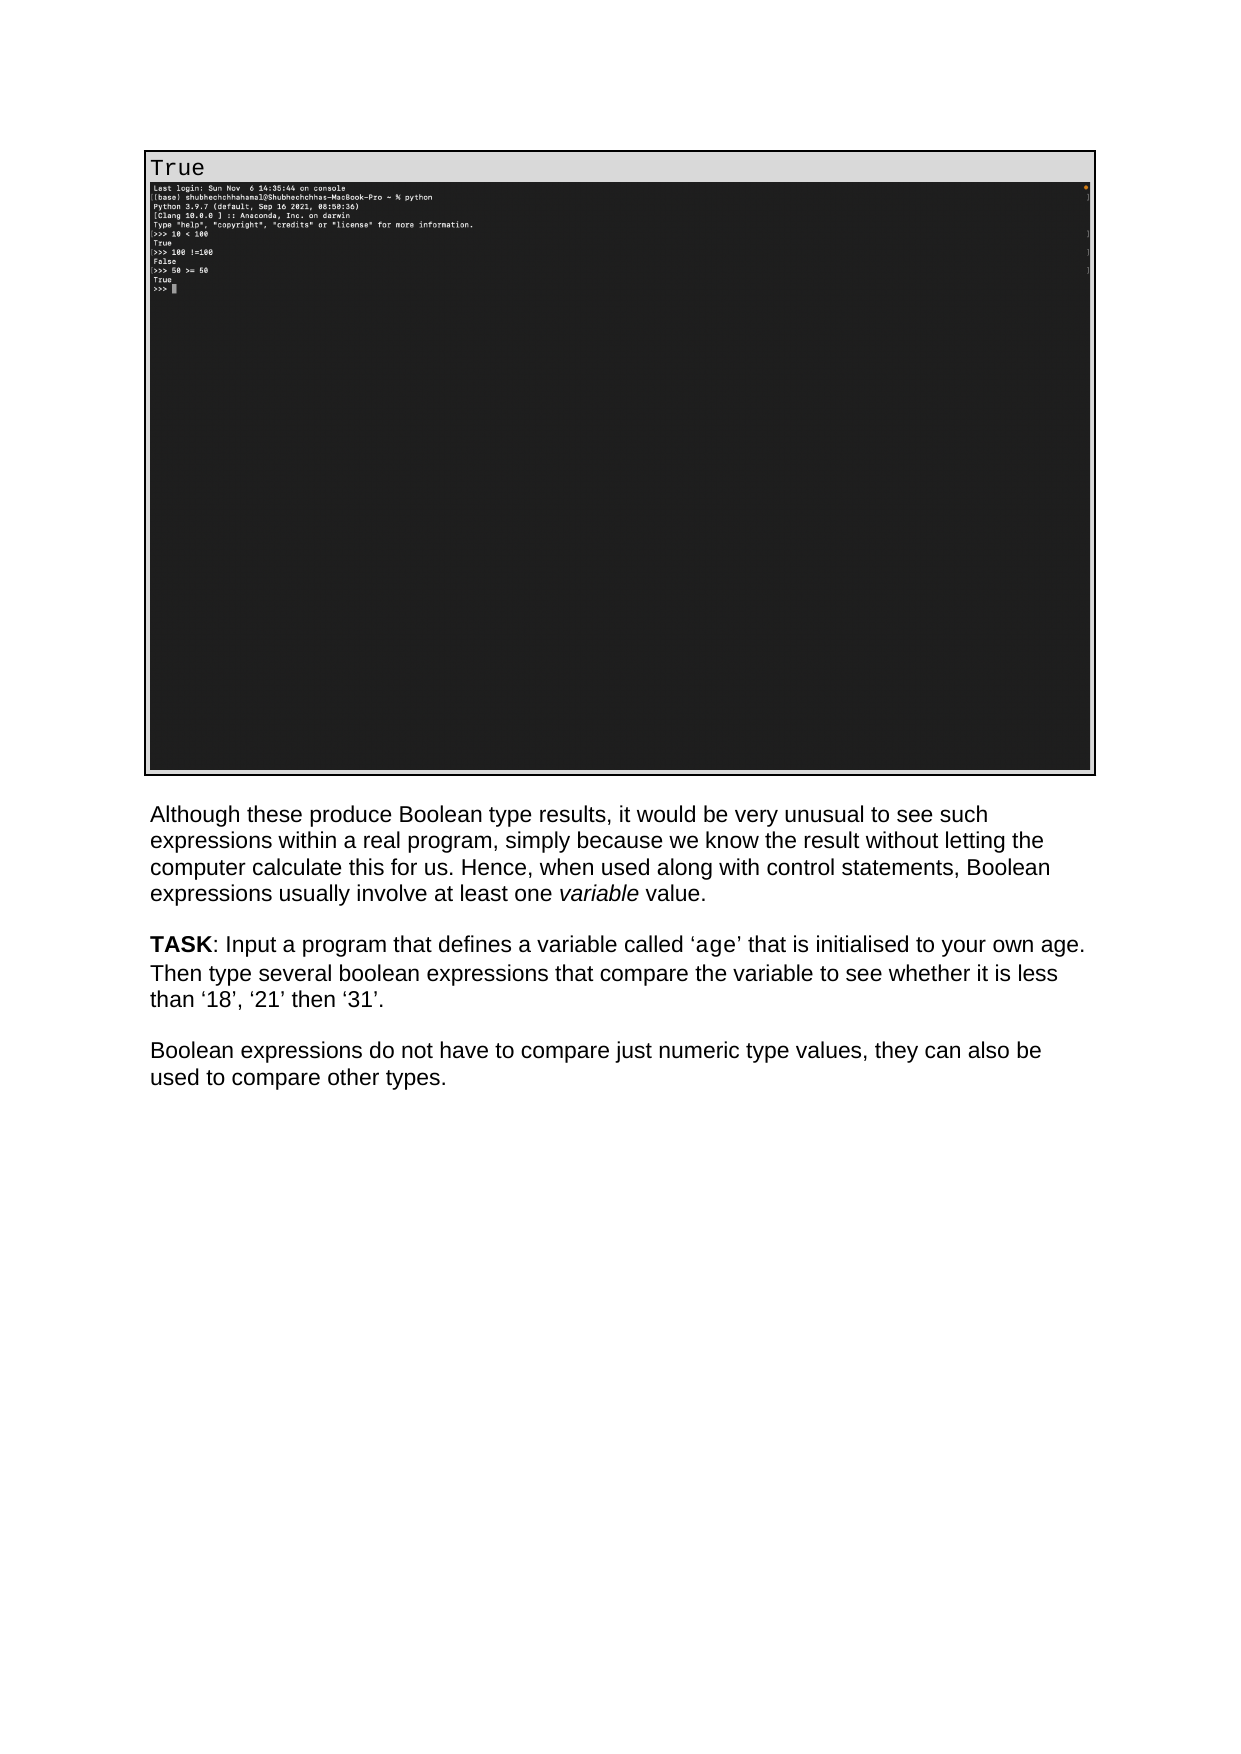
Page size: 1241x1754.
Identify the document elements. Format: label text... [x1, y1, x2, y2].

text Although these produce Boolean type results, it would be very unusual to see such expressions within a real program, simply because we know the result without letting the computer calculate this for us. Hence, when used along with control statements, Boolean expressions usually involve at least one variable value. [150, 801, 1090, 906]
text TASK: Input a program that defines a variable called ‘age’ that is initialised to your own age. Then type several boolean expressions that compare the variable to see whether it is less than ‘18’, ‘21’ then ‘31’. [150, 931, 1090, 1012]
text Boolean expressions do not have to compare just numeric type values, they can also be used to compare other types. [150, 1037, 1090, 1090]
picture [150, 182, 1091, 770]
